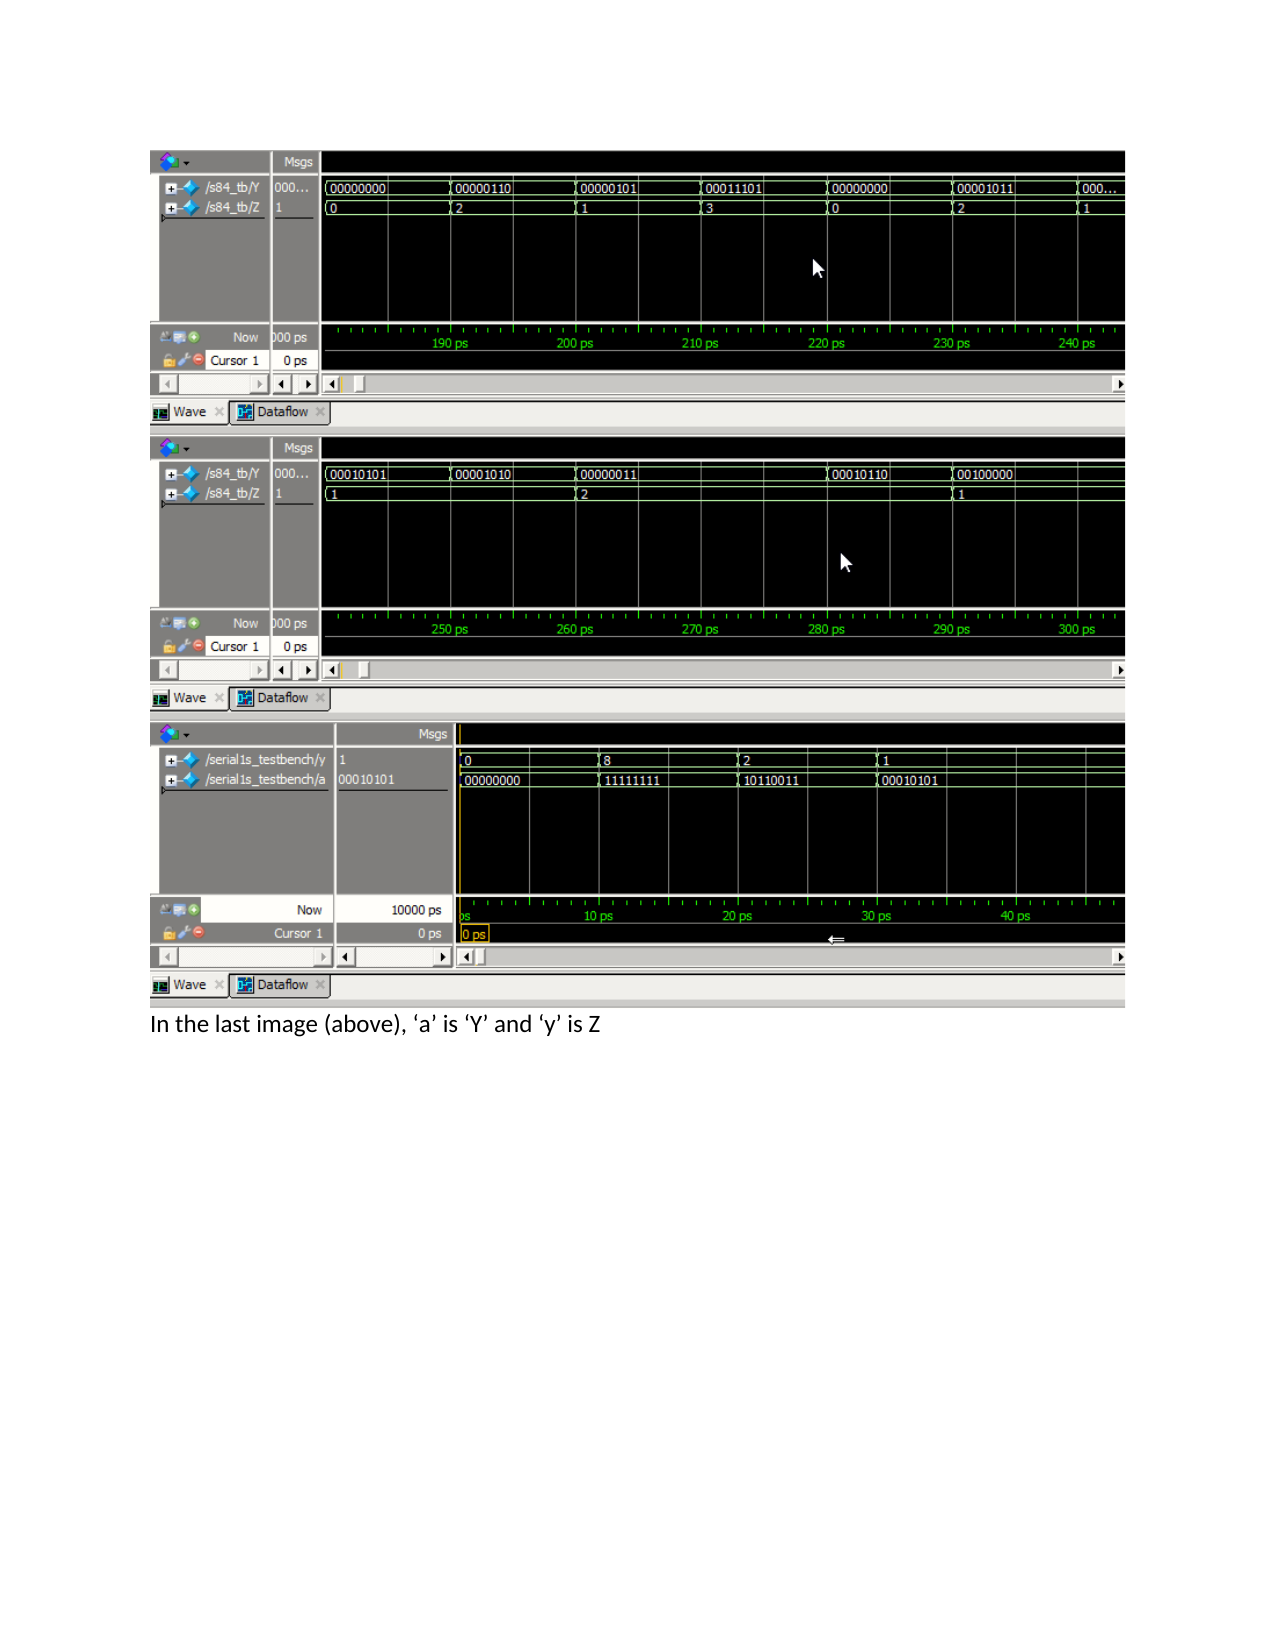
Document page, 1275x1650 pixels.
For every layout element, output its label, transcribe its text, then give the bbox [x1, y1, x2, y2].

picture [150, 150, 1125, 1009]
text In the last image (above), ‘a’ is ‘Y’ and ‘y’ is Z [150, 1009, 1125, 1039]
